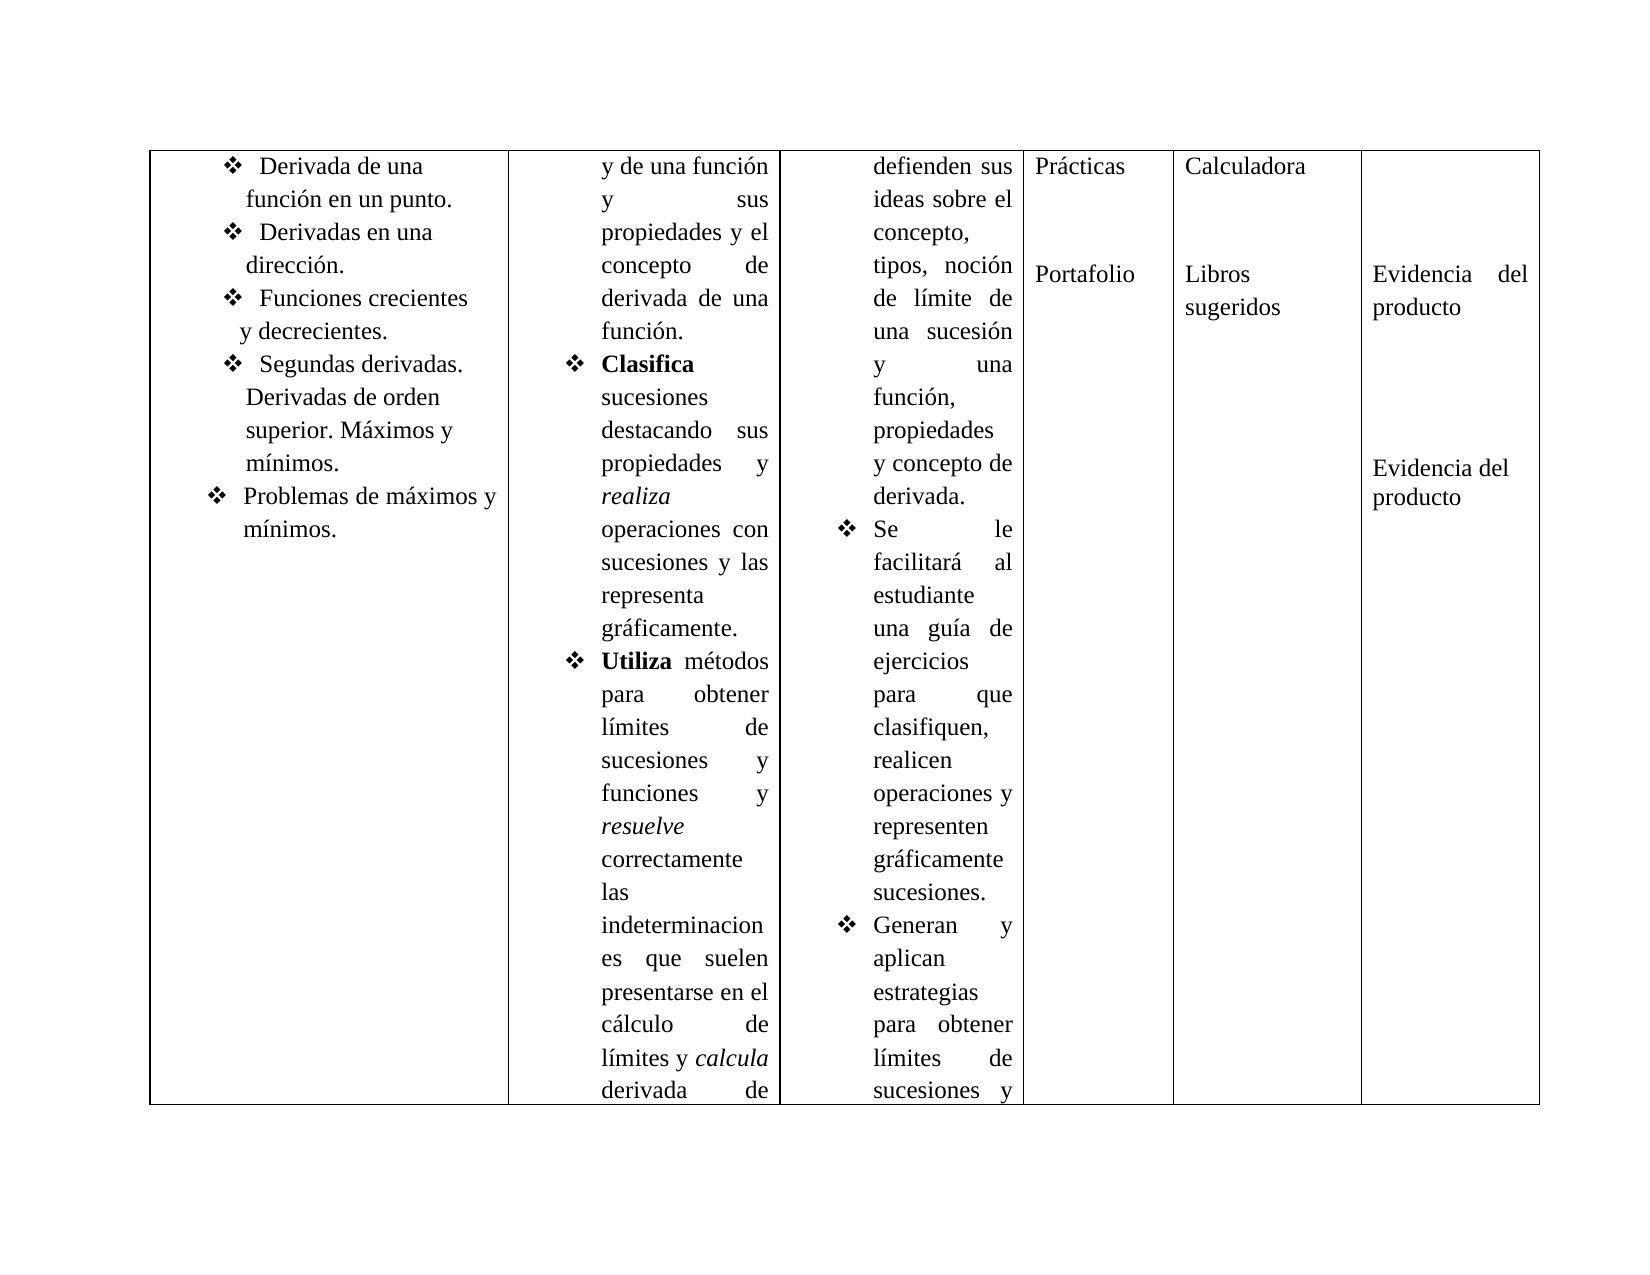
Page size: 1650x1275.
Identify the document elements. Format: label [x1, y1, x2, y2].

table_cell [151, 151, 508, 1104]
table_cell [509, 151, 779, 1104]
table_cell [1174, 151, 1361, 1104]
table_cell [1024, 151, 1173, 1104]
table_cell [781, 151, 1023, 1104]
table_cell [1362, 151, 1539, 1104]
